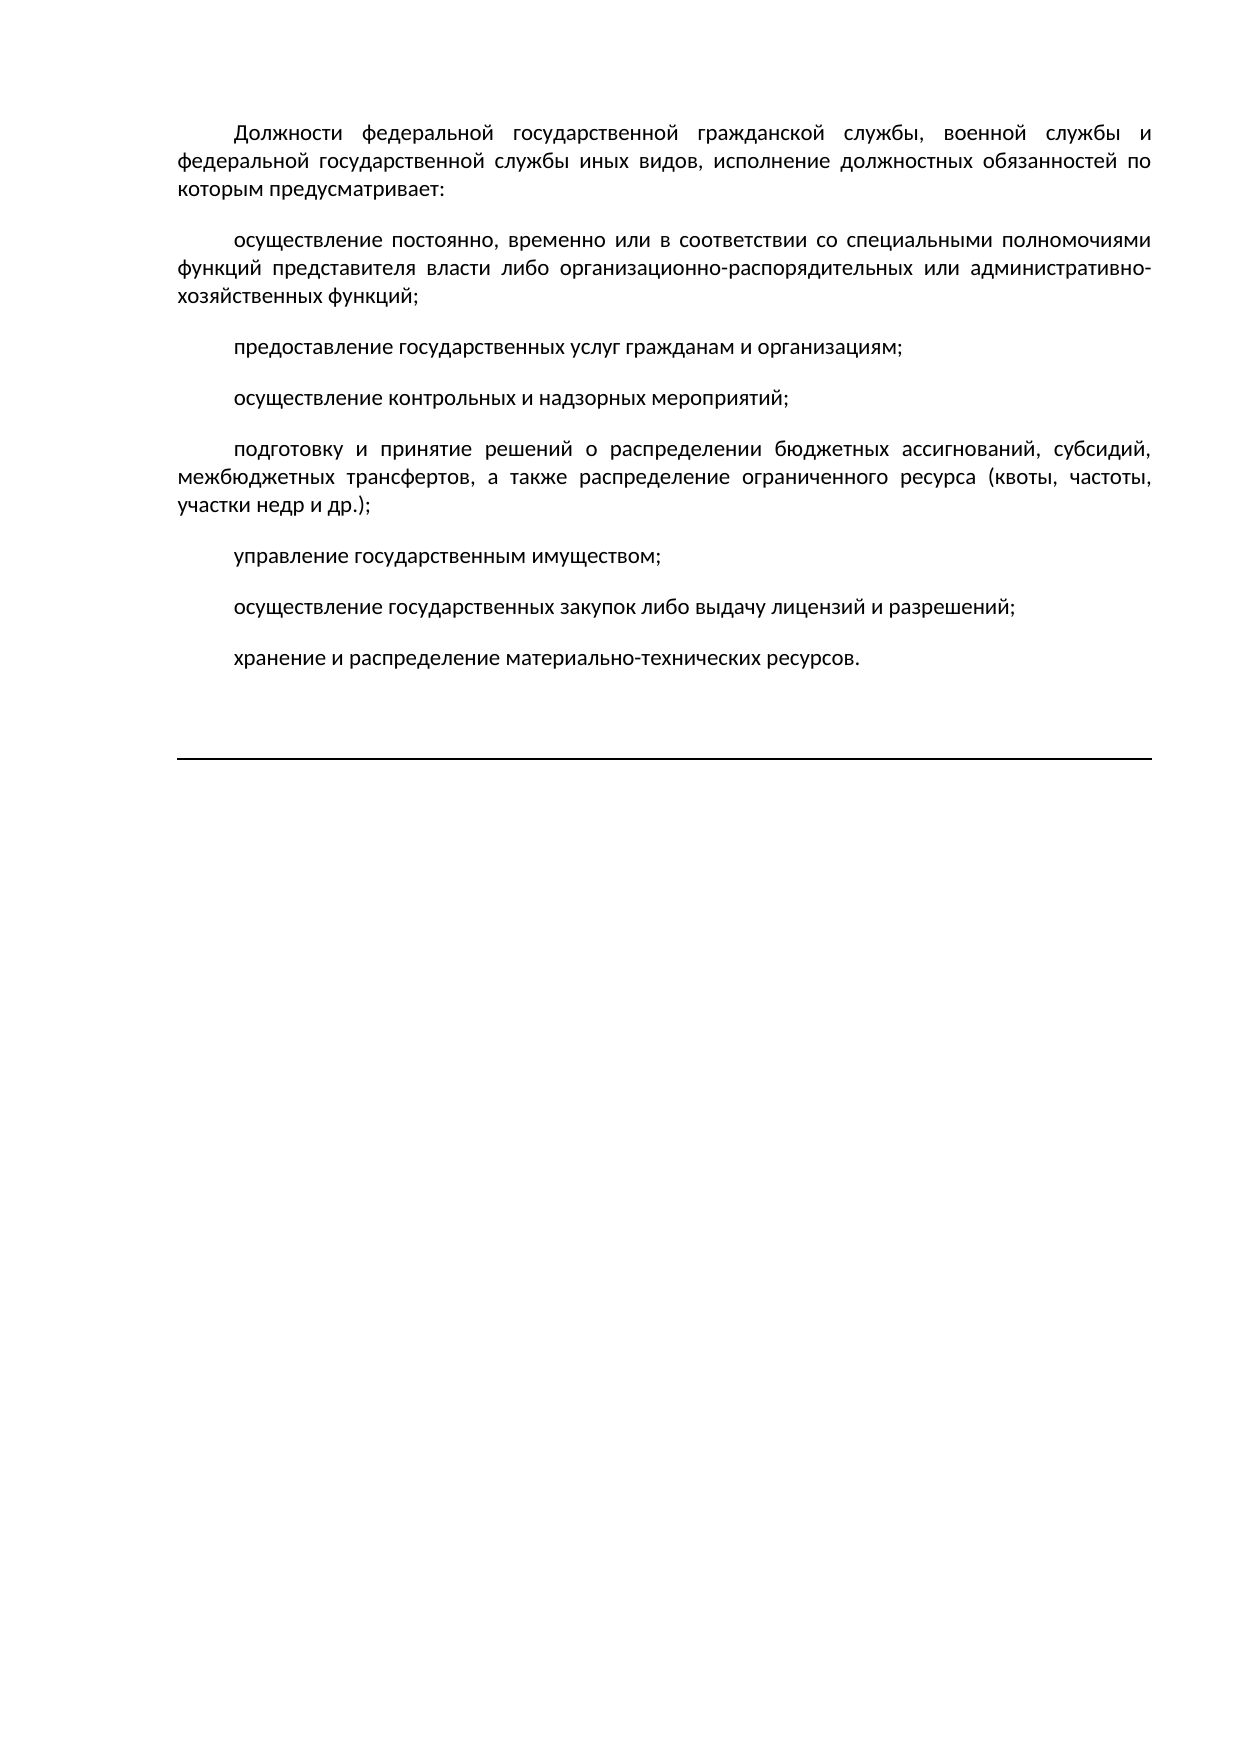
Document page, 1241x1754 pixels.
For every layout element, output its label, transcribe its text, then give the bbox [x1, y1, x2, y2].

text хранение и распределение материально-технических ресурсов. [177, 643, 1152, 671]
text осуществление государственных закупок либо выдачу лицензий и разрешений; [177, 592, 1152, 620]
text осуществление постоянно, временно или в соответствии со специальными полномочиями функций представителя власти либо организационно-распорядительных или административно-хозяйственных функций; [177, 225, 1152, 309]
text осуществление контрольных и надзорных мероприятий; [177, 383, 1152, 411]
text предоставление государственных услуг гражданам и организациям; [177, 332, 1152, 360]
text Должности федеральной государственной гражданской службы, военной службы и федеральной государственной службы иных видов, исполнение должностных обязанностей по которым предусматривает: [177, 118, 1152, 202]
text управление государственным имуществом; [177, 541, 1152, 569]
text подготовку и принятие решений о распределении бюджетных ассигнований, субсидий, межбюджетных трансфертов, а также распределение ограниченного ресурса (квоты, частоты, участки недр и др.); [177, 434, 1152, 518]
